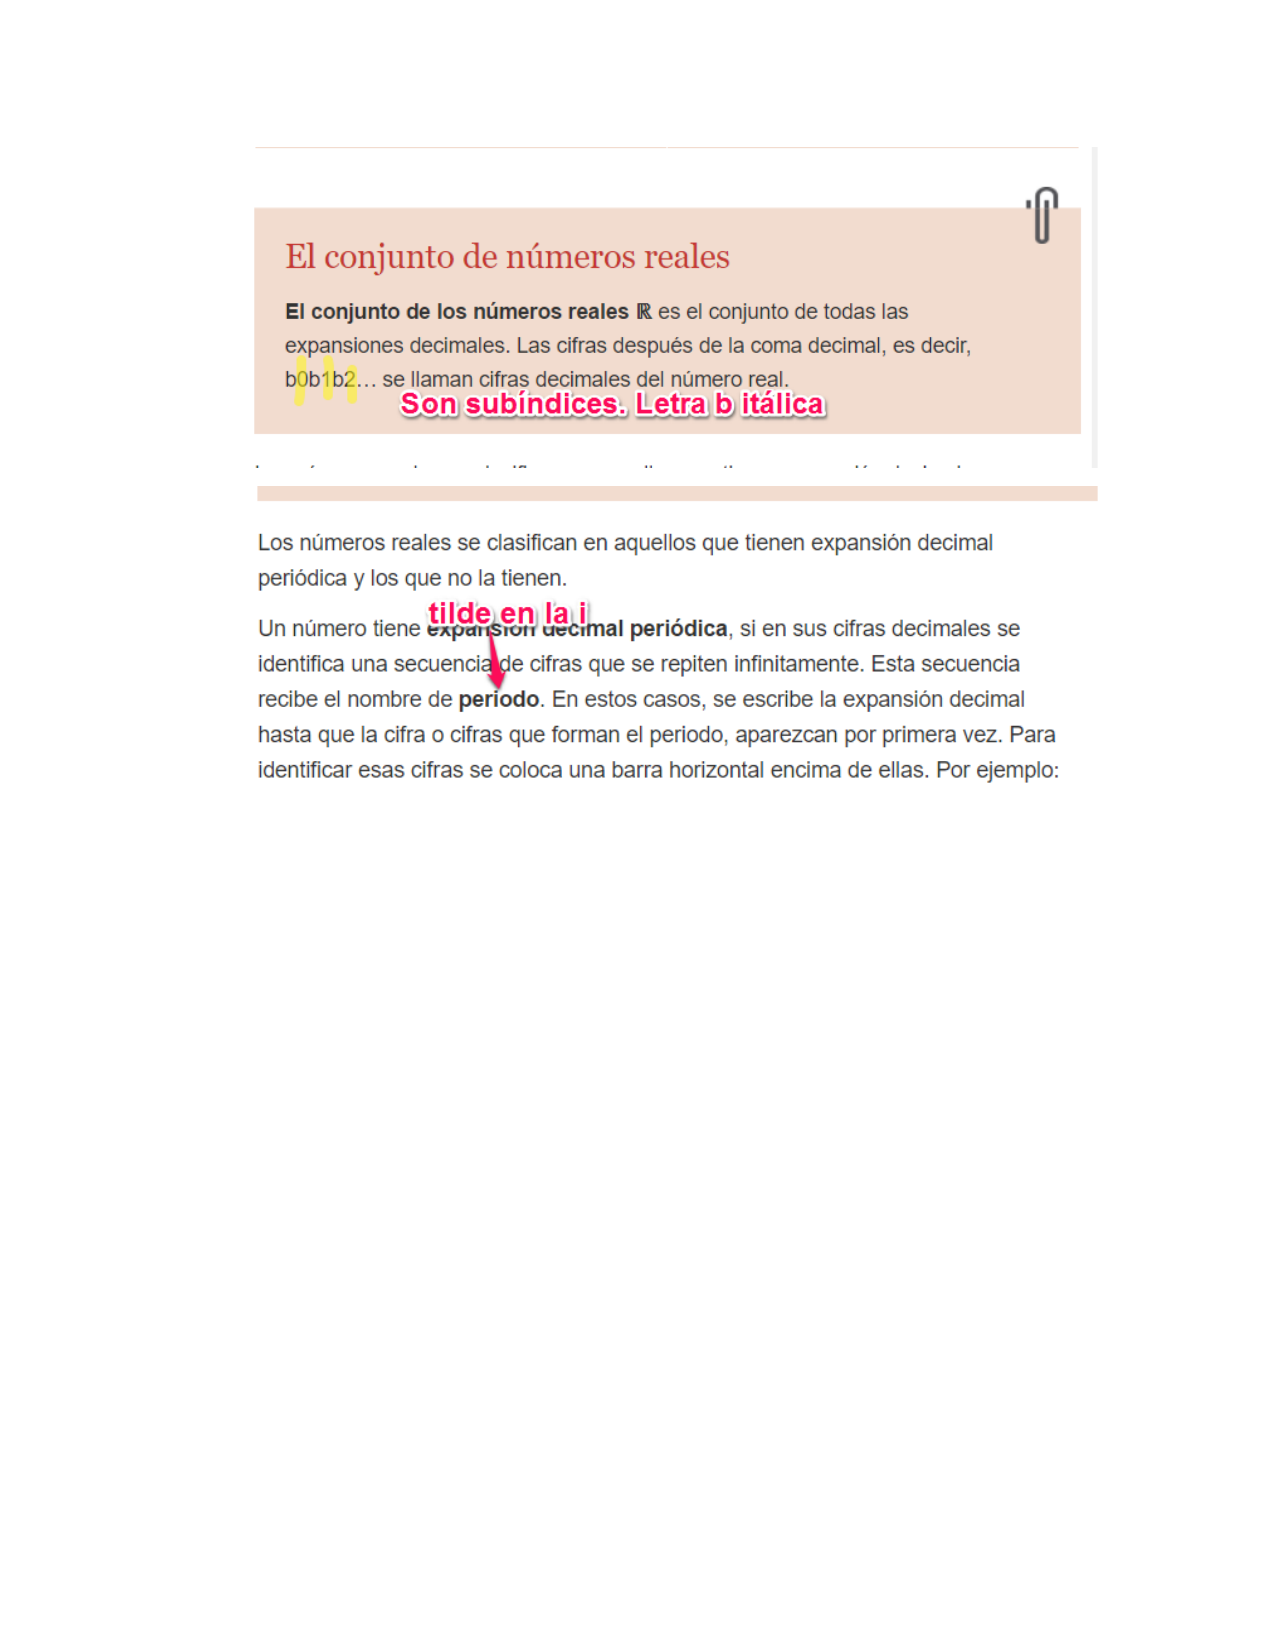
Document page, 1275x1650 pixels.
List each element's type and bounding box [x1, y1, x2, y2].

picture [177, 147, 1098, 468]
picture [177, 486, 1098, 808]
